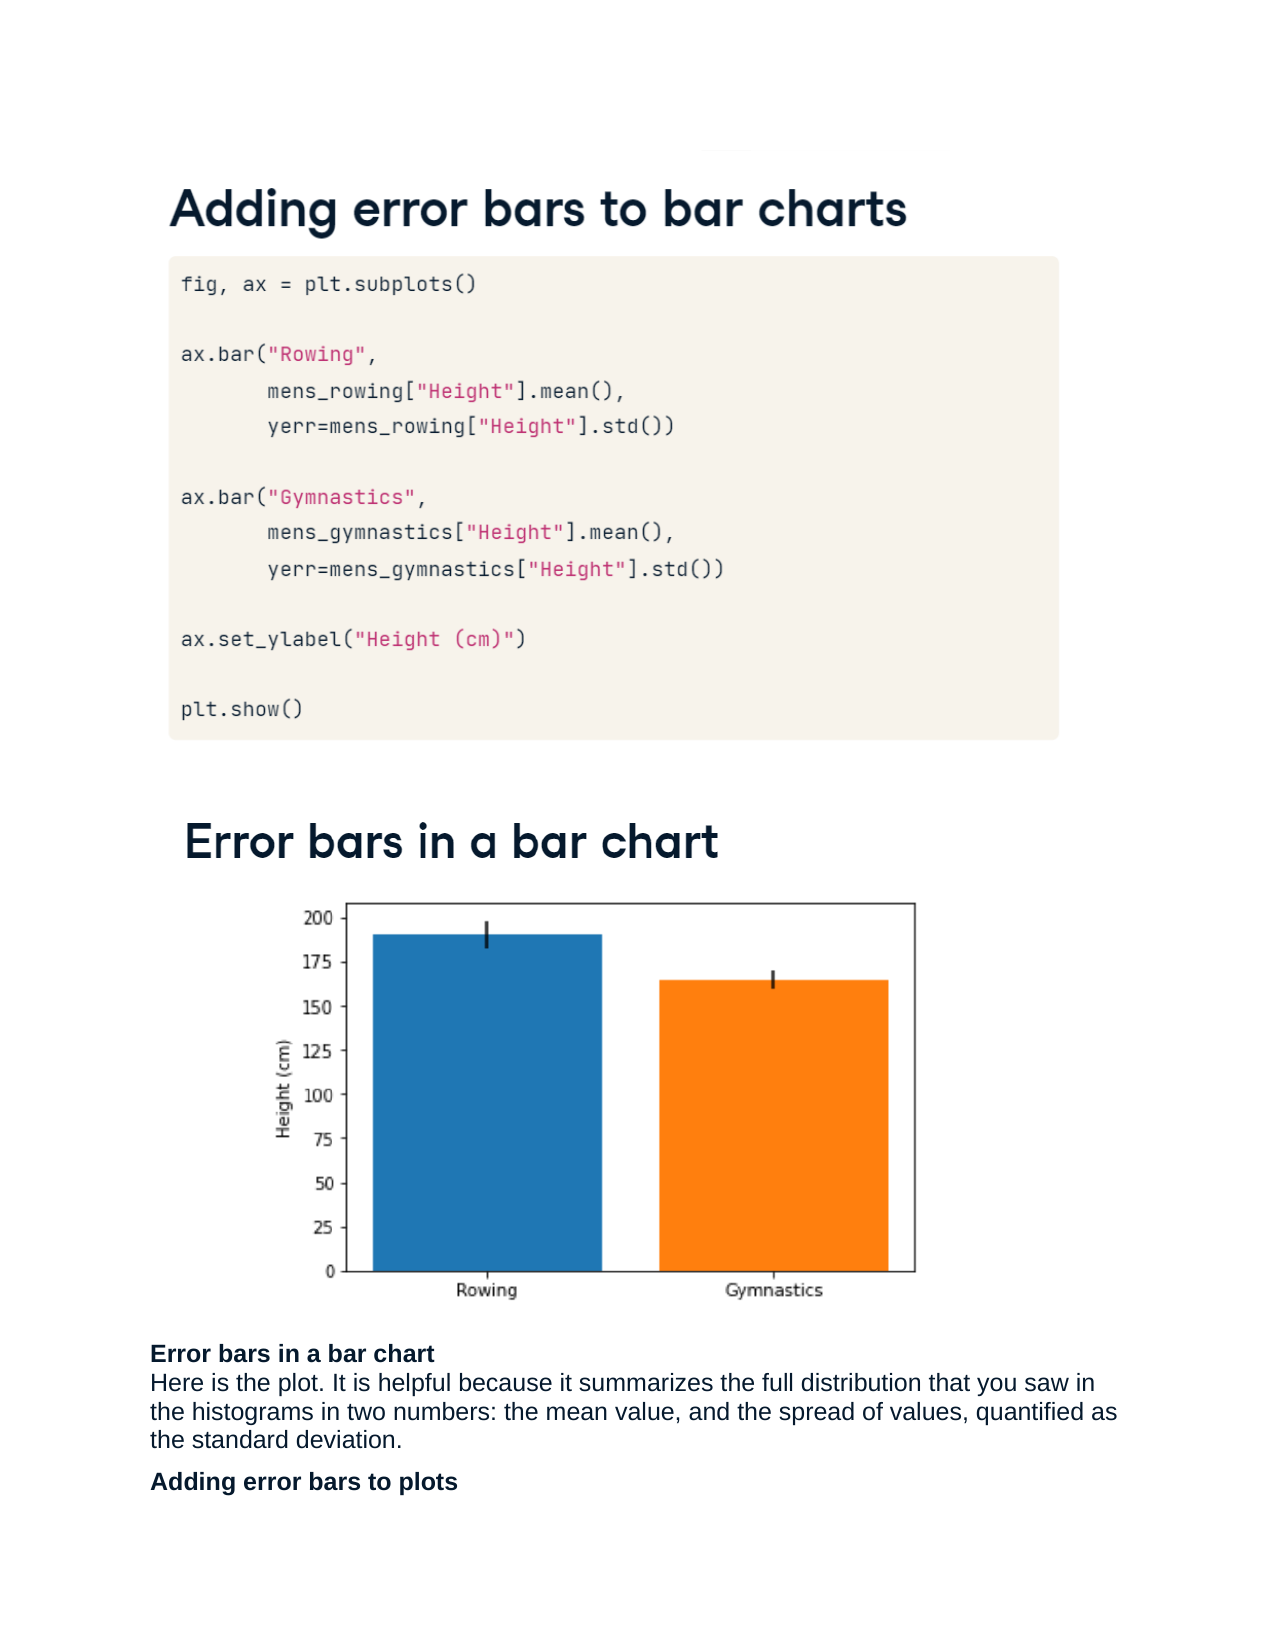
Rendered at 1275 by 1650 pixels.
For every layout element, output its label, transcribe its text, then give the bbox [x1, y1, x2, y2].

text Here is the plot. It is helpful because it summarizes the full distribution that you saw in the histograms in two numbers: the mean value, and the spread of values, quantified as the standard deviation. [150, 1368, 1125, 1454]
picture [150, 794, 1125, 1339]
text Adding error bars to plots [150, 1467, 1125, 1495]
text Error bars in a bar chart [150, 1339, 1125, 1368]
picture [150, 150, 1125, 783]
